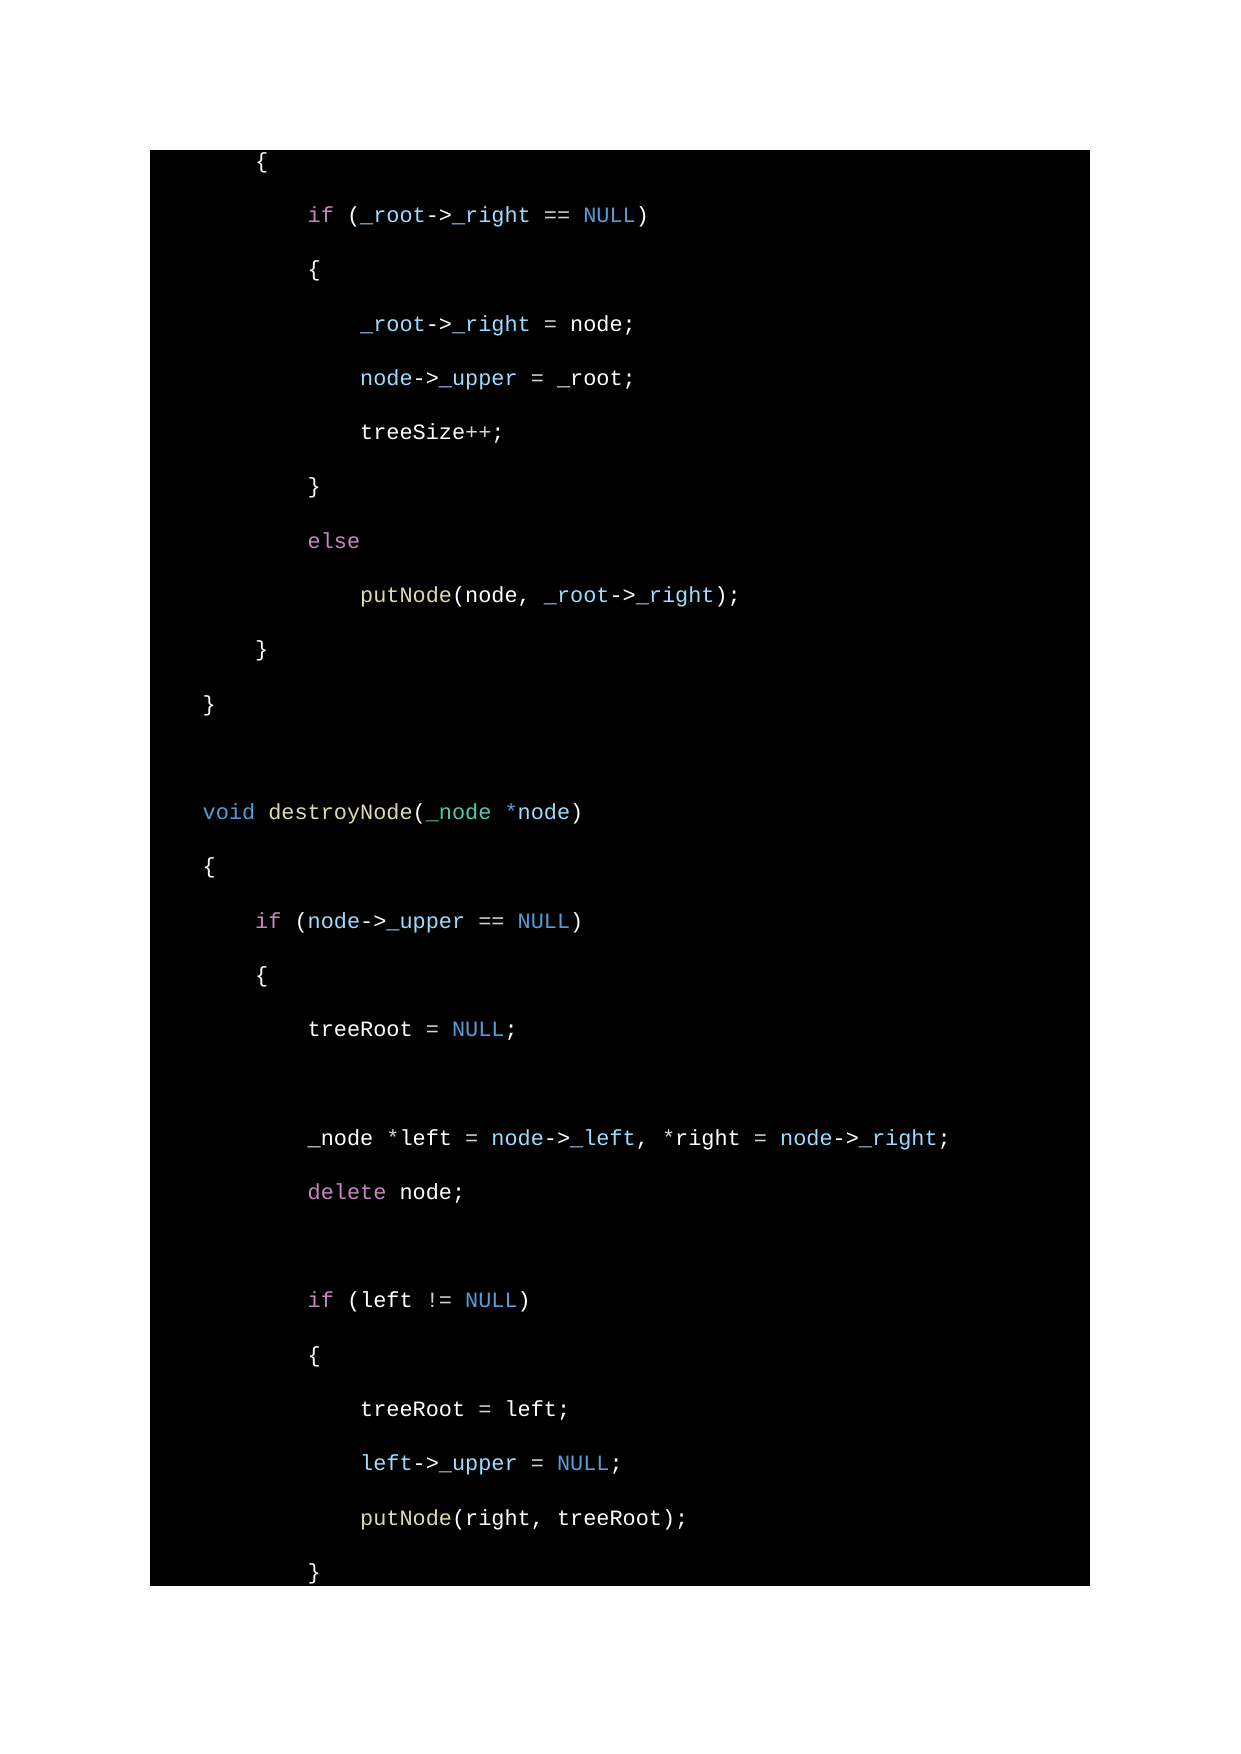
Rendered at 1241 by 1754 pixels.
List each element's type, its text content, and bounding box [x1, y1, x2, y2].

text if (left != NULL) [150, 1290, 1090, 1314]
text _node *left = node->_left, *right = node->_right; [150, 1127, 1090, 1152]
text { [150, 964, 1090, 989]
text else [150, 530, 1090, 555]
text node->_upper = _root; [150, 367, 1090, 392]
text left->_upper = NULL; [150, 1452, 1090, 1477]
text treeSize++; [150, 421, 1090, 446]
text if (_root->_right == NULL) [150, 204, 1090, 229]
text } [150, 693, 1090, 717]
text _root->_right = node; [150, 313, 1090, 338]
text treeRoot = NULL; [150, 1018, 1090, 1043]
text { [150, 150, 1090, 175]
text } [150, 638, 1090, 663]
text putNode(node, _root->_right); [150, 584, 1090, 609]
text } [150, 1561, 1090, 1586]
text { [150, 258, 1090, 283]
text void destroyNode(_node *node) [150, 801, 1090, 826]
text { [150, 1344, 1090, 1369]
text delete node; [150, 1181, 1090, 1206]
text { [150, 856, 1090, 880]
text } [150, 476, 1090, 500]
text treeRoot = left; [150, 1398, 1090, 1423]
text putNode(right, treeRoot); [150, 1507, 1090, 1532]
text if (node->_upper == NULL) [150, 910, 1090, 934]
